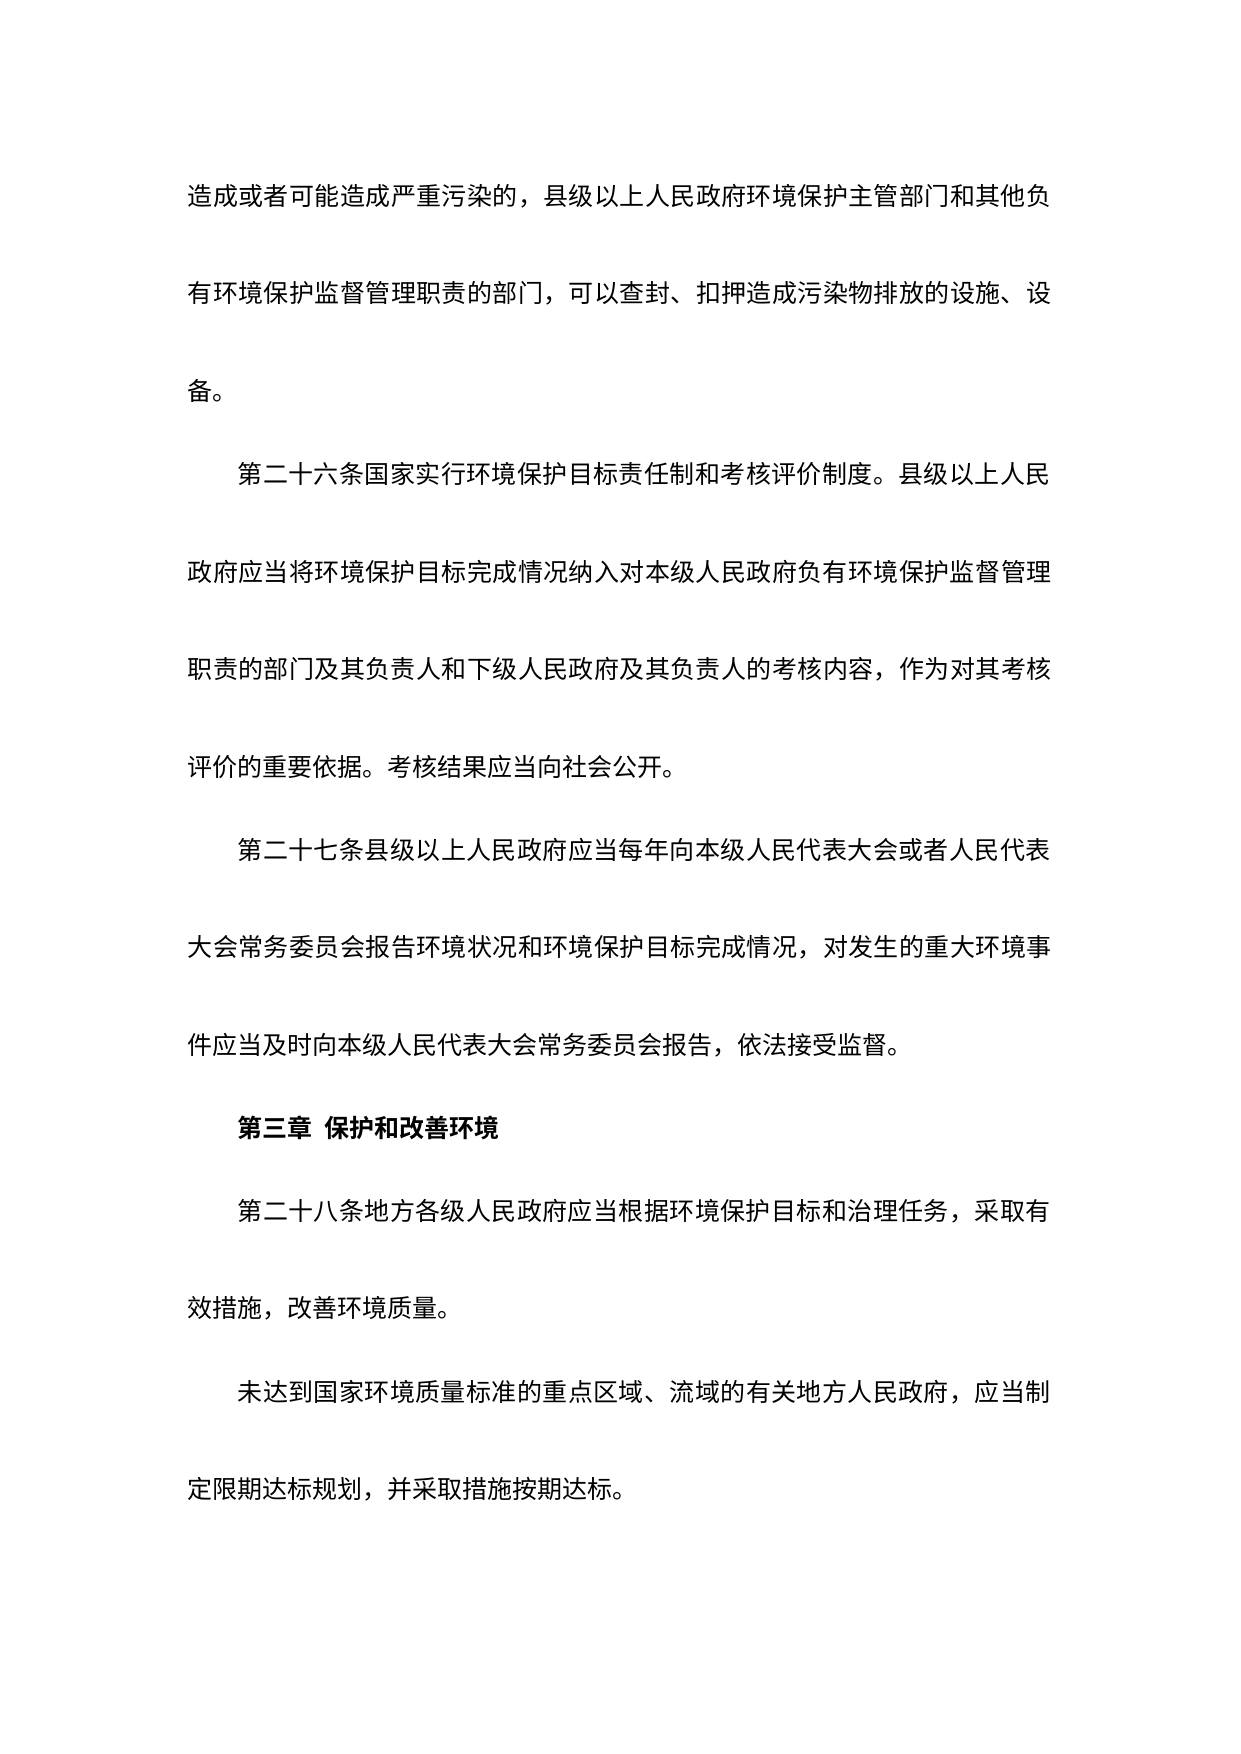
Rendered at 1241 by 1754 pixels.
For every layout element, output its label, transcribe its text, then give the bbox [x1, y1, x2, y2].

text 第二十八条地方各级人民政府应当根据环境保护目标和治理任务，采取有效措施，改善环境质量。 [187, 1177, 1053, 1339]
text 第二十七条县级以上人民政府应当每年向本级人民代表大会或者人民代表大会常务委员会报告环境状况和环境保护目标完成情况，对发生的重大环境事件应当及时向本级人民代表大会常务委员会报告，依法接受监督。 [187, 816, 1053, 1076]
text 第二十六条国家实行环境保护目标责任制和考核评价制度。县级以上人民政府应当将环境保护目标完成情况纳入对本级人民政府负有环境保护监督管理职责的部门及其负责人和下级人民政府及其负责人的考核内容，作为对其考核评价的重要依据。考核结果应当向社会公开。 [187, 440, 1053, 798]
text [187, 162, 1053, 422]
text 第三章 保护和改善环境 [187, 1094, 1053, 1159]
text 未达到国家环境质量标准的重点区域、流域的有关地方人民政府，应当制定限期达标规划，并采取措施按期达标。 [187, 1358, 1053, 1520]
